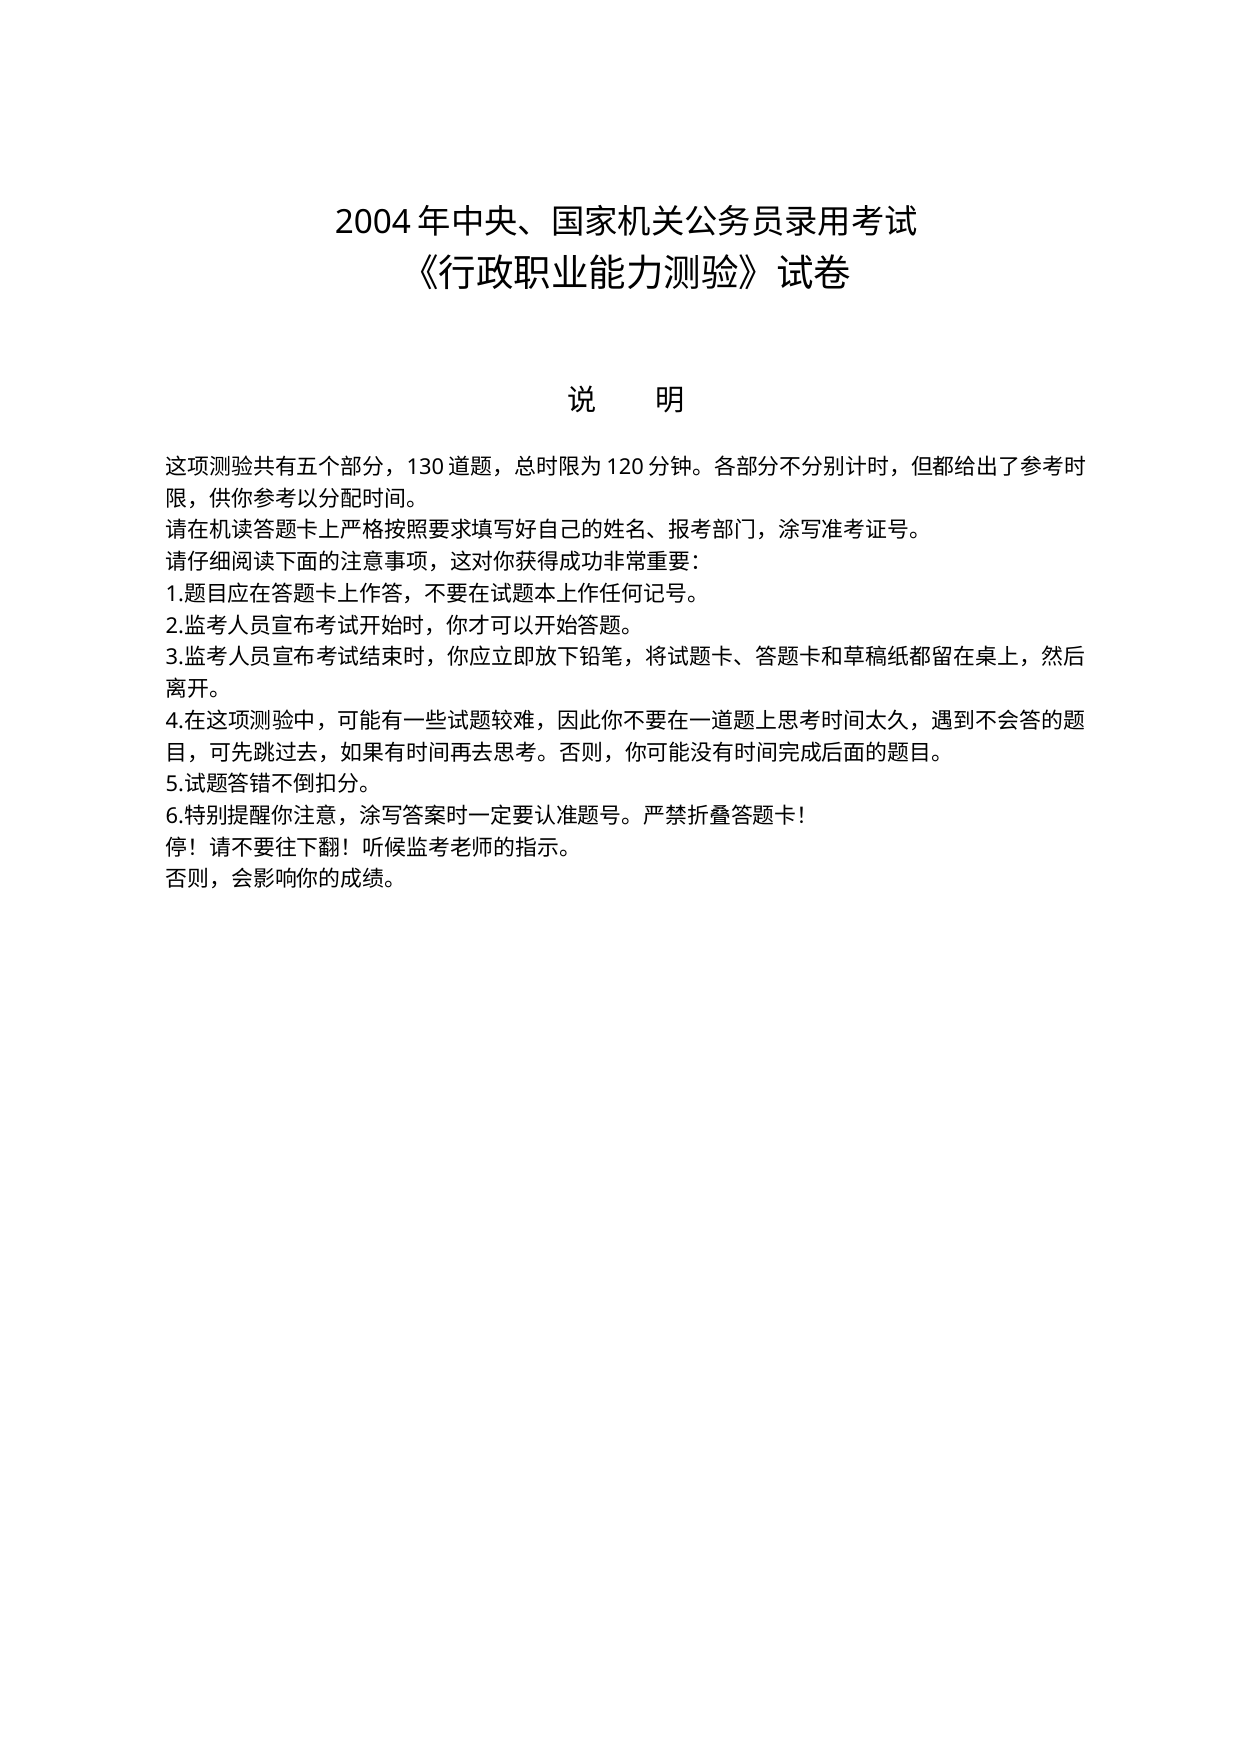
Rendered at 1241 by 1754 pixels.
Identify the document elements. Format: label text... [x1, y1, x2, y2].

text 6.特别提醒你注意，涂写答案时一定要认准题号。严禁折叠答题卡！ [165, 798, 1087, 830]
text 说 明 [165, 377, 1087, 419]
text 《行政职业能力测验》试卷 [165, 243, 1087, 298]
text 这项测验共有五个部分，130道题，总时限为120分钟。各部分不分别计时，但都给出了参考时限，供你参考以分配时间。 [165, 449, 1087, 512]
text 5.试题答错不倒扣分。 [165, 766, 1087, 798]
text 请在机读答题卡上严格按照要求填写好自己的姓名、报考部门，涂写准考证号。 [165, 512, 1087, 544]
text 4.在这项测验中，可能有一些试题较难，因此你不要在一道题上思考时间太久，遇到不会答的题目，可先跳过去，如果有时间再去思考。否则，你可能没有时间完成后面的题目。 [165, 703, 1087, 766]
text 否则，会影响你的成绩。 [165, 861, 1087, 893]
text 停！请不要往下翻！听候监考老师的指示。 [165, 830, 1087, 861]
text 1.题目应在答题卡上作答，不要在试题本上作任何记号。 [165, 576, 1087, 608]
text 2004年中央、国家机关公务员录用考试 [165, 195, 1087, 243]
text 3.监考人员宣布考试结束时，你应立即放下铅笔，将试题卡、答题卡和草稿纸都留在桌上，然后离开。 [165, 639, 1087, 703]
text 请仔细阅读下面的注意事项，这对你获得成功非常重要： [165, 544, 1087, 576]
text 2.监考人员宣布考试开始时，你才可以开始答题。 [165, 608, 1087, 639]
